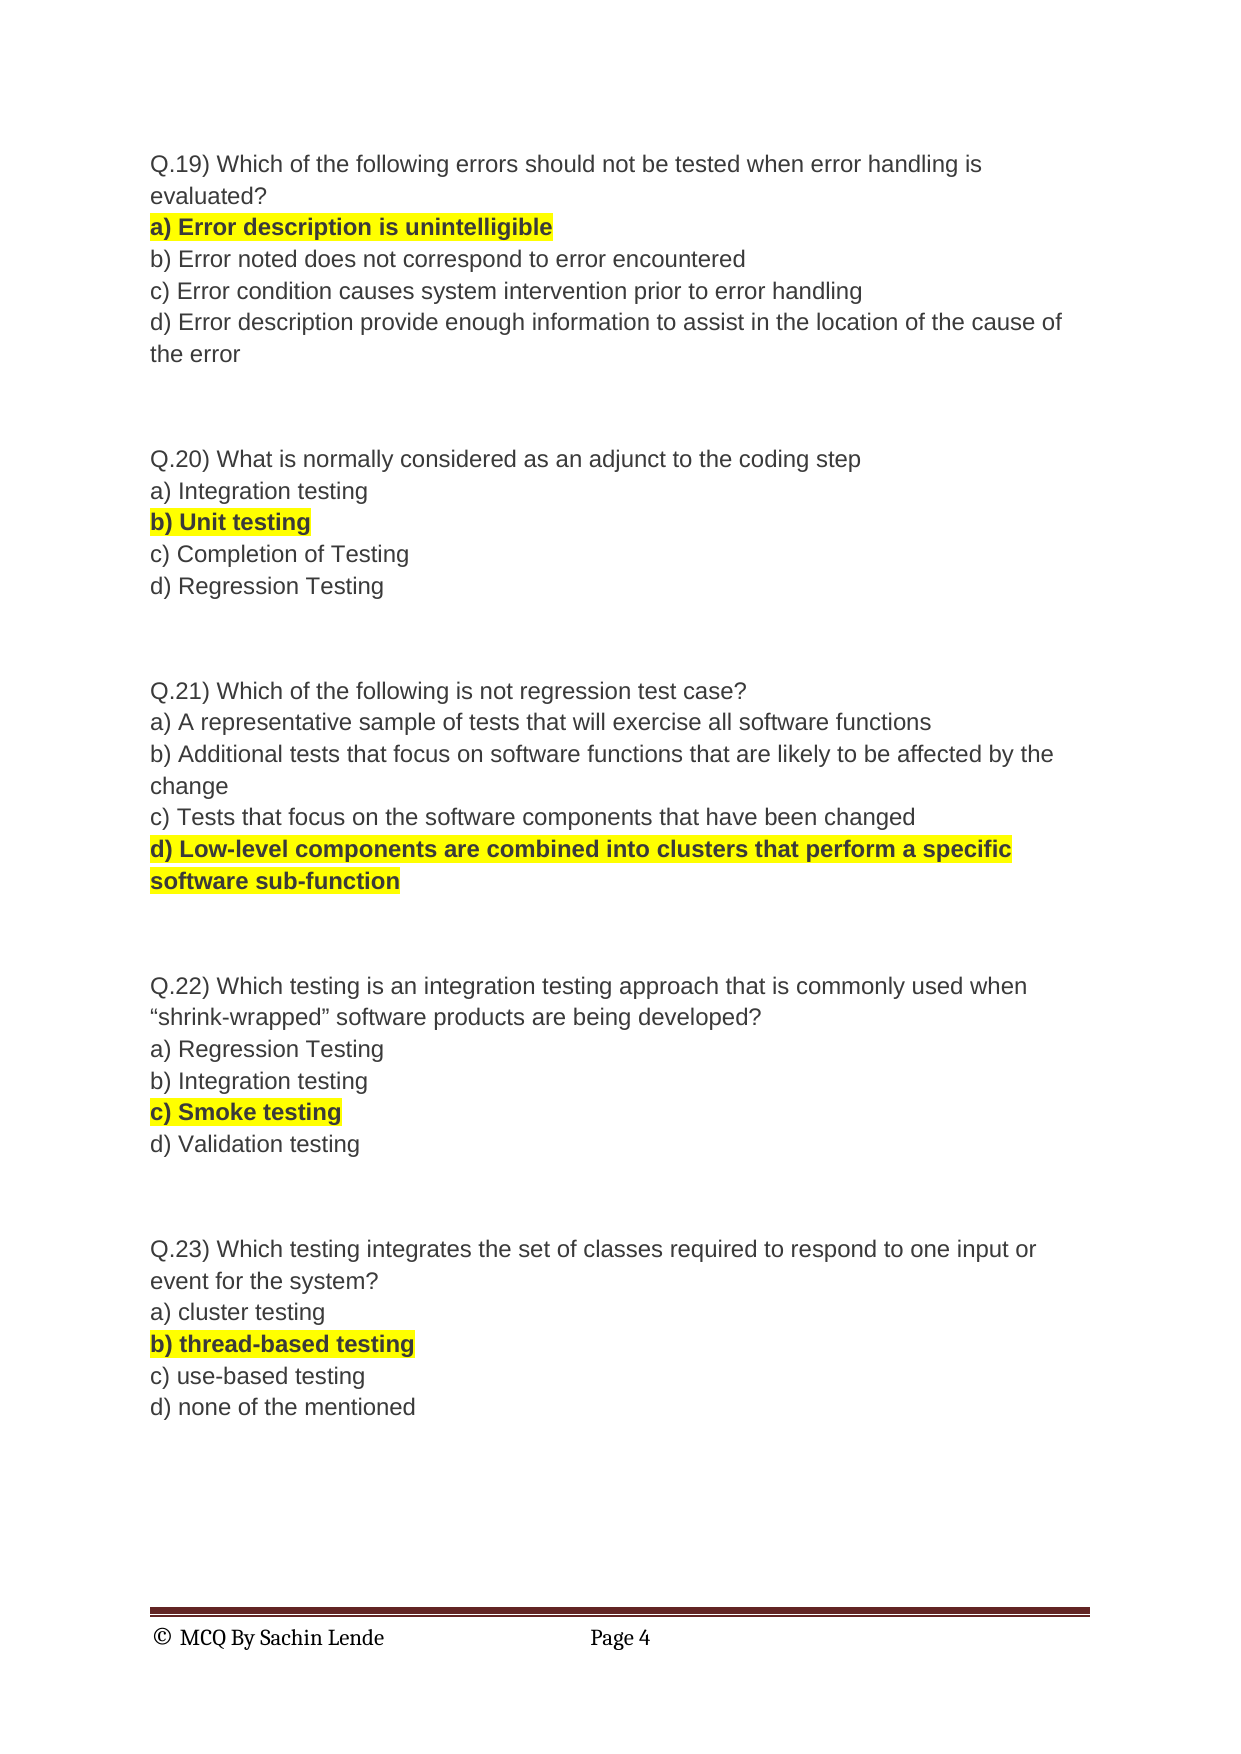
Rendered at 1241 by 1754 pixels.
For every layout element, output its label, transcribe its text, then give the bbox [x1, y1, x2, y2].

text Q.19) Which of the following errors should not be tested when error handling is evaluated? a) Error description is unintelligible b) Error noted does not correspond to error encountered c) Error condition causes system intervention prior to error handling d) Error description provide enough information to assist in the location of the cause of the error [150, 150, 1090, 368]
text Q.20) What is normally considered as an adjunct to the coding step a) Integration testing b) Unit testing c) Completion of Testing d) Regression Testing [150, 445, 1090, 599]
text Q.22) Which testing is an integration testing approach that is commonly used when “shrink-wrapped” software products are being developed? a) Regression Testing b) Integration testing c) Smoke testing d) Validation testing [150, 972, 1090, 1158]
text Q.23) Which testing integrates the set of classes required to respond to one input or event for the system? a) cluster testing b) thread-based testing c) use-based testing d) none of the mentioned [150, 1235, 1090, 1421]
text Q.21) Which of the following is not regression test case? a) A representative sample of tests that will exercise all software functions b) Additional tests that focus on software functions that are likely to be affected by the change c) Tests that focus on the software components that have been changed d) Low-level components are combined into clusters that perform a specific software sub-function [150, 677, 1090, 894]
